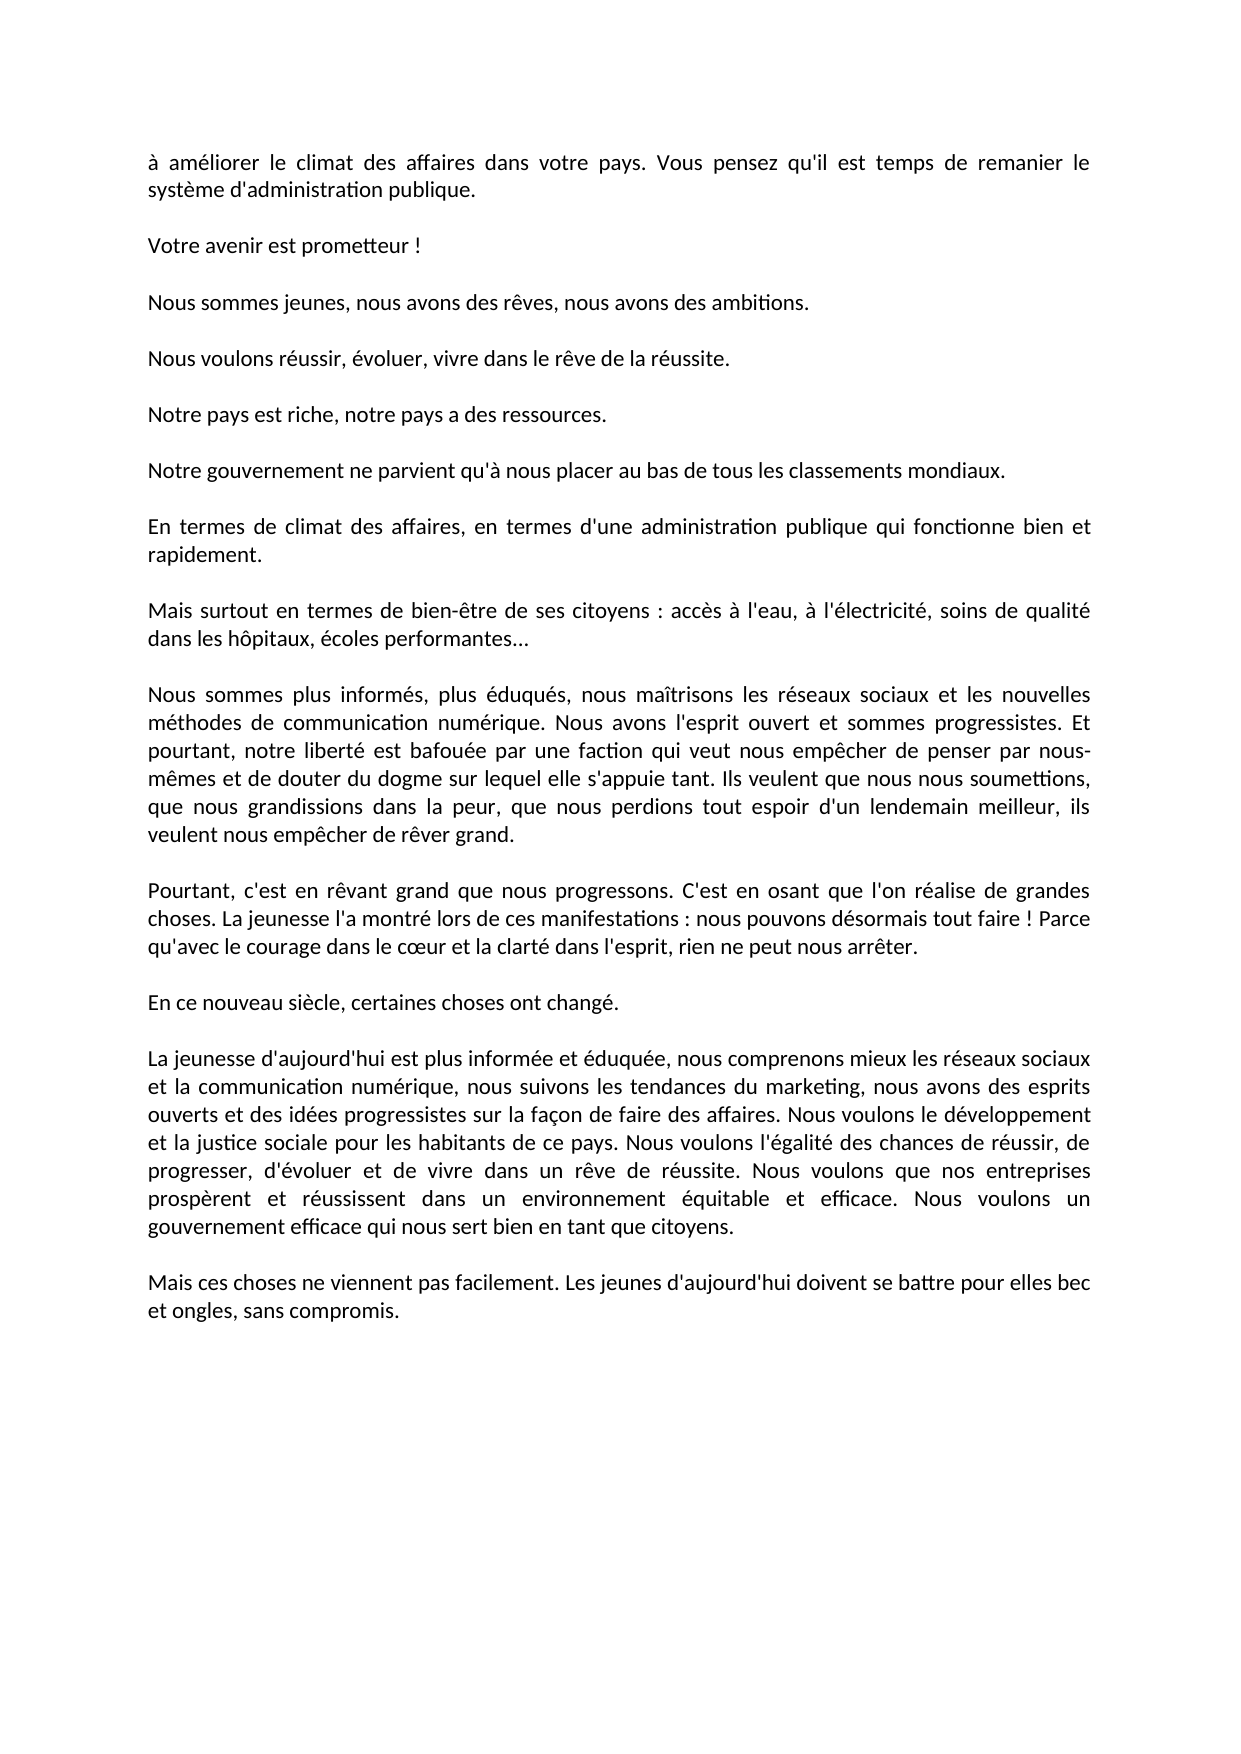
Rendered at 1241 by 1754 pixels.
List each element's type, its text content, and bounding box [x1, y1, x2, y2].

text Votre avenir est prometteur ! [148, 232, 1093, 260]
text Mais surtout en termes de bien-être de ses citoyens : accès à l'eau, à l'électricité, soins de qualité dans les hôpitaux, écoles performantes... [148, 596, 1093, 652]
text Nous voulons réussir, évoluer, vivre dans le rêve de la réussite. [148, 344, 1093, 372]
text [148, 148, 1093, 204]
text Nous sommes plus informés, plus éduqués, nous maîtrisons les réseaux sociaux et les nouvelles méthodes de communication numérique. Nous avons l'esprit ouvert et sommes progressistes. Et pourtant, notre liberté est bafouée par une faction qui veut nous empêcher de penser par nous-mêmes et de douter du dogme sur lequel elle s'appuie tant. Ils veulent que nous nous soumettions, que nous grandissions dans la peur, que nous perdions tout espoir d'un lendemain meilleur, ils veulent nous empêcher de rêver grand. [148, 680, 1093, 848]
text Mais ces choses ne viennent pas facilement. Les jeunes d'aujourd'hui doivent se battre pour elles bec et ongles, sans compromis. [148, 1268, 1093, 1324]
text Notre gouvernement ne parvient qu'à nous placer au bas de tous les classements mondiaux. [148, 456, 1093, 484]
text Pourtant, c'est en rêvant grand que nous progressons. C'est en osant que l'on réalise de grandes choses. La jeunesse l'a montré lors de ces manifestations : nous pouvons désormais tout faire ! Parce qu'avec le courage dans le cœur et la clarté dans l'esprit, rien ne peut nous arrêter. [148, 876, 1093, 960]
text En ce nouveau siècle, certaines choses ont changé. [148, 988, 1093, 1016]
text Nous sommes jeunes, nous avons des rêves, nous avons des ambitions. [148, 288, 1093, 316]
text Notre pays est riche, notre pays a des ressources. [148, 400, 1093, 428]
text En termes de climat des affaires, en termes d'une administration publique qui fonctionne bien et rapidement. [148, 512, 1093, 568]
text La jeunesse d'aujourd'hui est plus informée et éduquée, nous comprenons mieux les réseaux sociaux et la communication numérique, nous suivons les tendances du marketing, nous avons des esprits ouverts et des idées progressistes sur la façon de faire des affaires. Nous voulons le développement et la justice sociale pour les habitants de ce pays. Nous voulons l'égalité des chances de réussir, de progresser, d'évoluer et de vivre dans un rêve de réussite. Nous voulons que nos entreprises prospèrent et réussissent dans un environnement équitable et efficace. Nous voulons un gouvernement efficace qui nous sert bien en tant que citoyens. [148, 1044, 1093, 1240]
